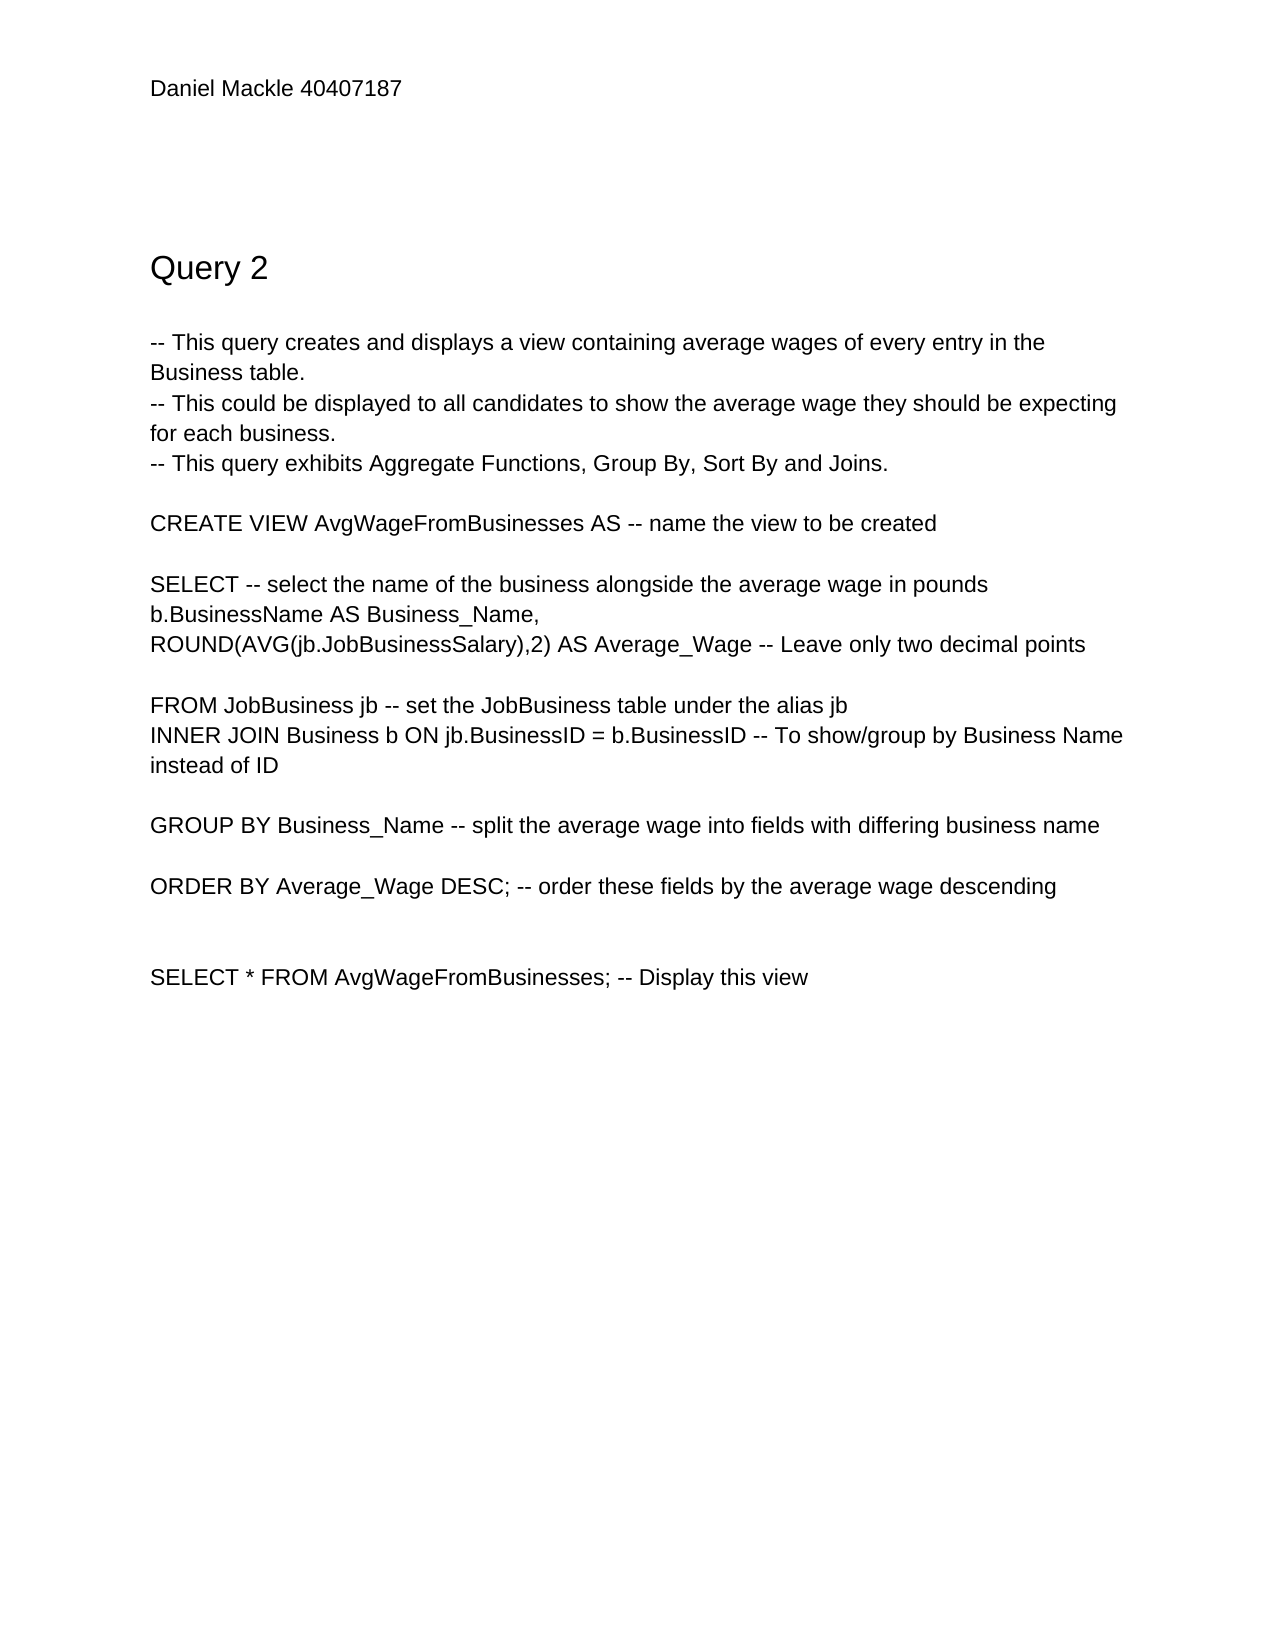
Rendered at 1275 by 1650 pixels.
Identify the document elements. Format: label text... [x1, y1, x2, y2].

text CREATE VIEW AvgWageFromBusinesses AS -- name the view to be created [150, 510, 1125, 537]
text -- This could be displayed to all candidates to show the average wage they should be expecting for each business. [150, 389, 1125, 446]
text -- This query exhibits Aggregate Functions, Group By, Sort By and Joins. [150, 450, 1125, 476]
text b.BusinessName AS Business_Name, [150, 601, 1125, 627]
text GROUP BY Business_Name -- split the average wage into fields with differing business name [150, 812, 1125, 839]
text INNER JOIN Business b ON jb.BusinessID = b.BusinessID -- To show/group by Business Name instead of ID [150, 722, 1125, 778]
text FROM JobBusiness jb -- set the JobBusiness table under the alias jb [150, 692, 1125, 718]
text -- This query creates and displays a view containing average wages of every entry in the Business table. [150, 329, 1125, 386]
text SELECT -- select the name of the business alongside the average wage in pounds [150, 571, 1125, 597]
subtitle Query 2 [150, 248, 1125, 286]
text SELECT * FROM AvgWageFromBusinesses; -- Display this view [150, 963, 1125, 990]
text ROUND(AVG(jb.JobBusinessSalary),2) AS Average_Wage -- Leave only two decimal points [150, 631, 1125, 657]
text ORDER BY Average_Wage DESC; -- order these fields by the average wage descending [150, 873, 1125, 899]
